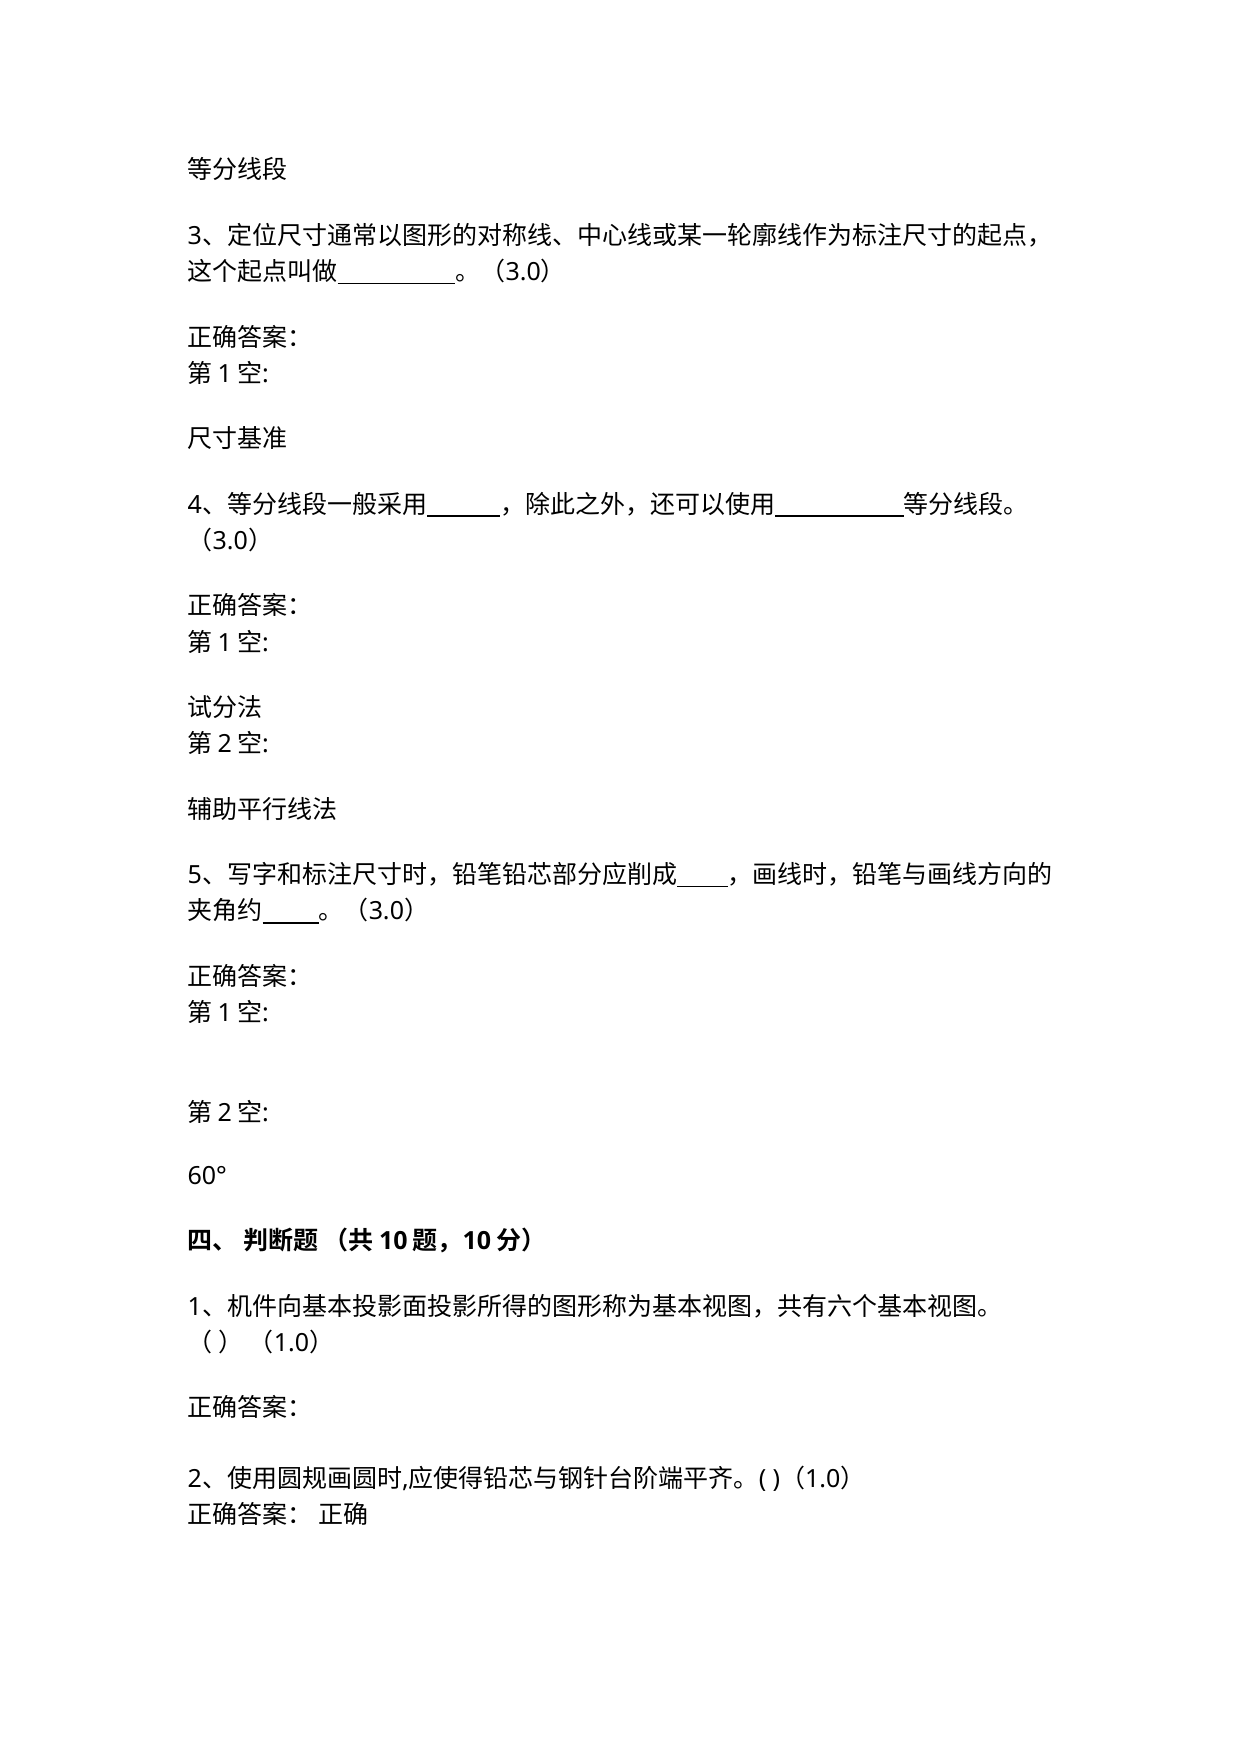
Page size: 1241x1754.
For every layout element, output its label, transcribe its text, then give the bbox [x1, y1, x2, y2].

text 试分法 第2空: [187, 687, 1053, 760]
text 正确答案： 第1空: [187, 317, 1053, 389]
text 辅助平行线法 [187, 789, 1053, 825]
text 正确答案： 第1空: [187, 956, 1053, 1029]
text 第2空: [187, 1058, 1053, 1128]
text 5、写字和标注尺寸时，铅笔铅芯部分应削成 ，画线时，铅笔与画线方向的夹角约 。（3.0） [187, 854, 1053, 927]
subtitle 四、 判断题 （共10题，10分） [187, 1221, 1053, 1257]
text 1、机件向基本投影面投影所得的图形称为基本视图，共有六个基本视图。（ ） （1.0） [187, 1286, 1053, 1358]
text 60° [187, 1157, 1053, 1191]
text 4、等分线段一般采用 ，除此之外，还可以使用 等分线段。（3.0） [187, 484, 1053, 557]
text 2、使用圆规画圆时,应使得铅芯与钢针台阶端平齐。( )（1.0） [187, 1458, 1053, 1494]
text 尺寸基准 [187, 419, 1053, 455]
text 3、定位尺寸通常以图形的对称线、中心线或某一轮廓线作为标注尺寸的起点，这个起点叫做 。（3.0） [187, 215, 1053, 288]
text 正确答案： [187, 1388, 1053, 1424]
text 等分线段 [187, 150, 1053, 186]
text 正确答案： 第1空: [187, 586, 1053, 658]
text 正确答案： 正确 [187, 1494, 1053, 1531]
